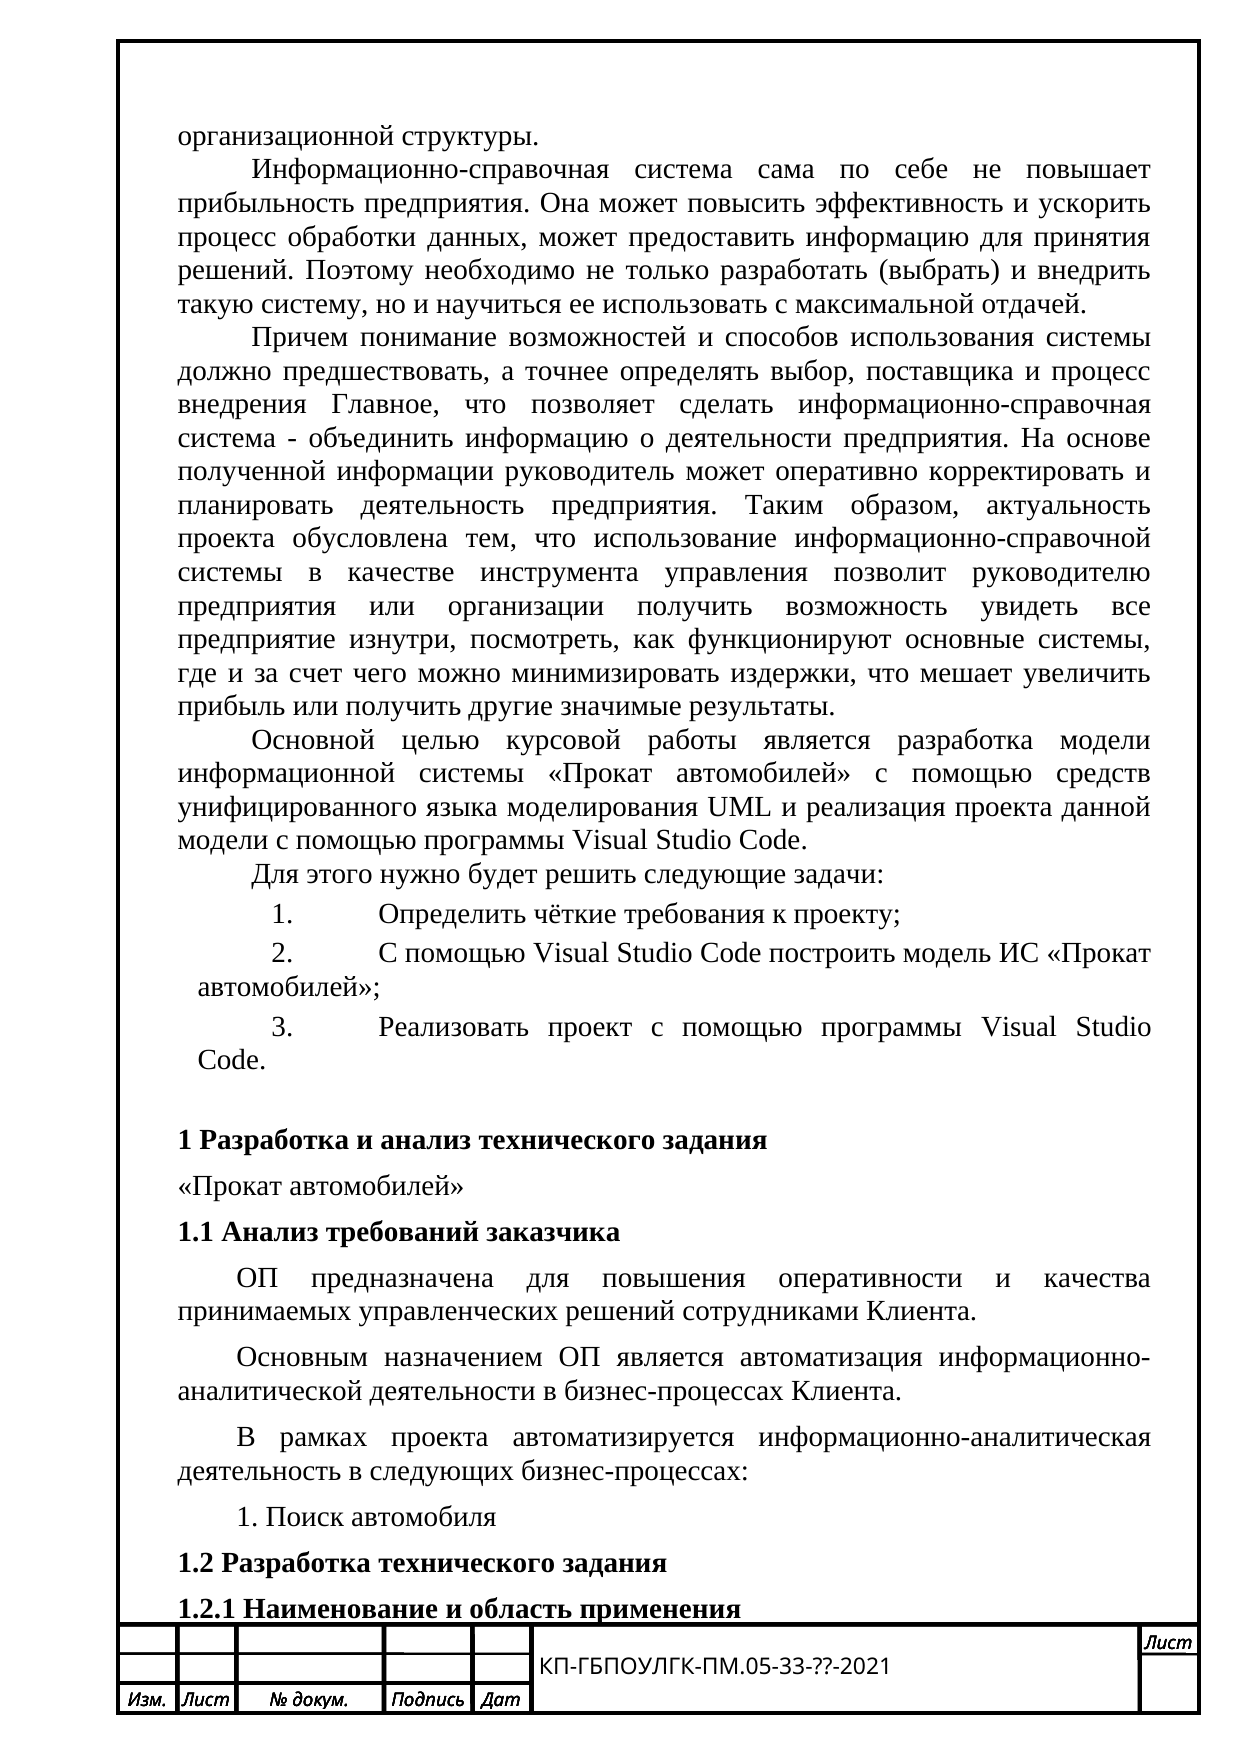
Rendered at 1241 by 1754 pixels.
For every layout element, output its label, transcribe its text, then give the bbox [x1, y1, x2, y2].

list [177, 118, 1152, 152]
text Информационно-справочная система сама по себе не повышает прибыльность предприятия. Она может повысить эффективность и ускорить процесс обработки данных, может предоставить информацию для принятия решений. Поэтому необходимо не только разработать (выбрать) и внедрить такую систему, но и научиться ее использовать с максимальной отдачей. [177, 152, 1152, 319]
list С помощью Visual Studio Code построить модель ИС «Прокат автомобилей»; [197, 935, 1152, 1002]
text 1.1 Анализ требований заказчика [177, 1214, 1152, 1247]
list Определить чёткие требования к проекту; [197, 896, 1152, 929]
subtitle 1 Разработка и анализ технического задания [177, 1122, 1152, 1155]
text «Прокат автомобилей» [177, 1168, 1152, 1201]
text ОП предназначена для повышения оперативности и качества принимаемых управленческих решений сотрудниками Клиента. [177, 1260, 1152, 1327]
text Для этого нужно будет решить следующие задачи: [177, 856, 1152, 889]
text 1. Поиск автомобиля [177, 1499, 1152, 1532]
text Основным назначением ОП является автоматизация информационно-аналитической деятельности в бизнес-процессах Клиента. [177, 1339, 1152, 1407]
text Причем понимание возможностей и способов использования системы должно предшествовать, а точнее определять выбор, поставщика и процесс внедрения Главное, что позволяет сделать информационно-справочная система - объединить информацию о деятельности предприятия. На основе полученной информации руководитель может оперативно корректировать и планировать деятельность предприятия. Таким образом, актуальность проекта обусловлена тем, что использование информационно-справочной системы в качестве инструмента управления позволит руководителю предприятия или организации получить возможность увидеть все предприятие изнутри, посмотреть, как функционируют основные системы, где и за счет чего можно минимизировать издержки, что мешает увеличить прибыль или получить другие значимые результаты. [177, 319, 1152, 722]
text В рамках проекта автоматизируется информационно-аналитическая деятельность в следующих бизнес-процессах: [177, 1419, 1152, 1486]
text 1.2 Разработка технического задания [177, 1545, 1152, 1578]
text Основной целью курсовой работы является разработка модели информационной системы «Прокат автомобилей» с помощью средств унифицированного языка моделирования UML и реализация проекта данной модели с помощью программы Visual Studio Code. [177, 722, 1152, 856]
text 1.2.1 Наименование и область применения [177, 1591, 1152, 1622]
list Реализовать проект с помощью программы Visual Studio Code. [197, 1009, 1152, 1076]
